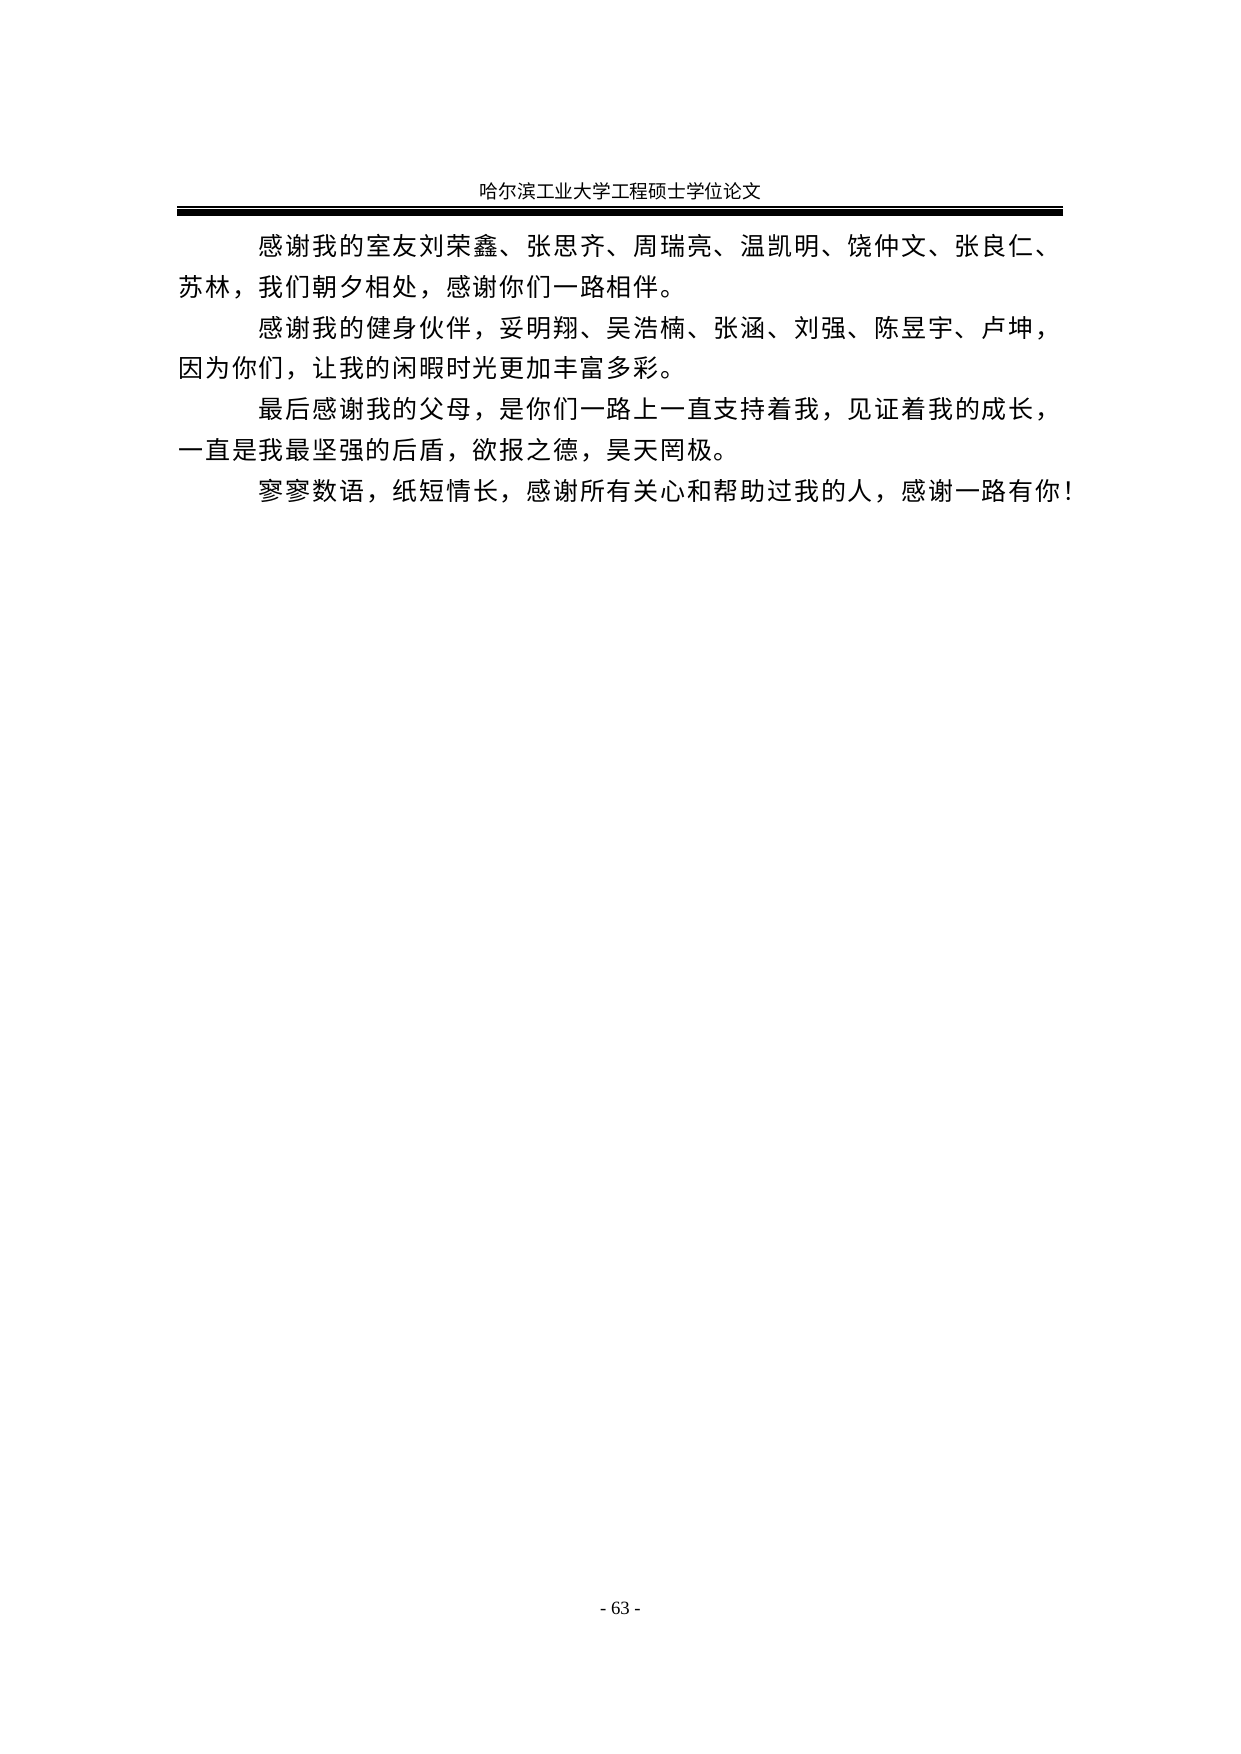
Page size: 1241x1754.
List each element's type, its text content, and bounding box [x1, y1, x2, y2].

text 最后感谢我的父母，是你们一路上一直支持着我，见证着我的成长，一直是我最坚强的后盾，欲报之德，昊天罔极。 [178, 387, 1062, 469]
text 感谢我的室友刘荣鑫、张思齐、周瑞亮、温凯明、饶仲文、张良仁、苏林，我们朝夕相处，感谢你们一路相伴。 [178, 224, 1062, 306]
text 感谢我的健身伙伴，妥明翔、吴浩楠、张涵、刘强、陈昱宇、卢坤，因为你们，让我的闲暇时光更加丰富多彩。 [178, 306, 1062, 387]
text 寥寥数语，纸短情长，感谢所有关心和帮助过我的人，感谢一路有你！ [178, 469, 1062, 509]
